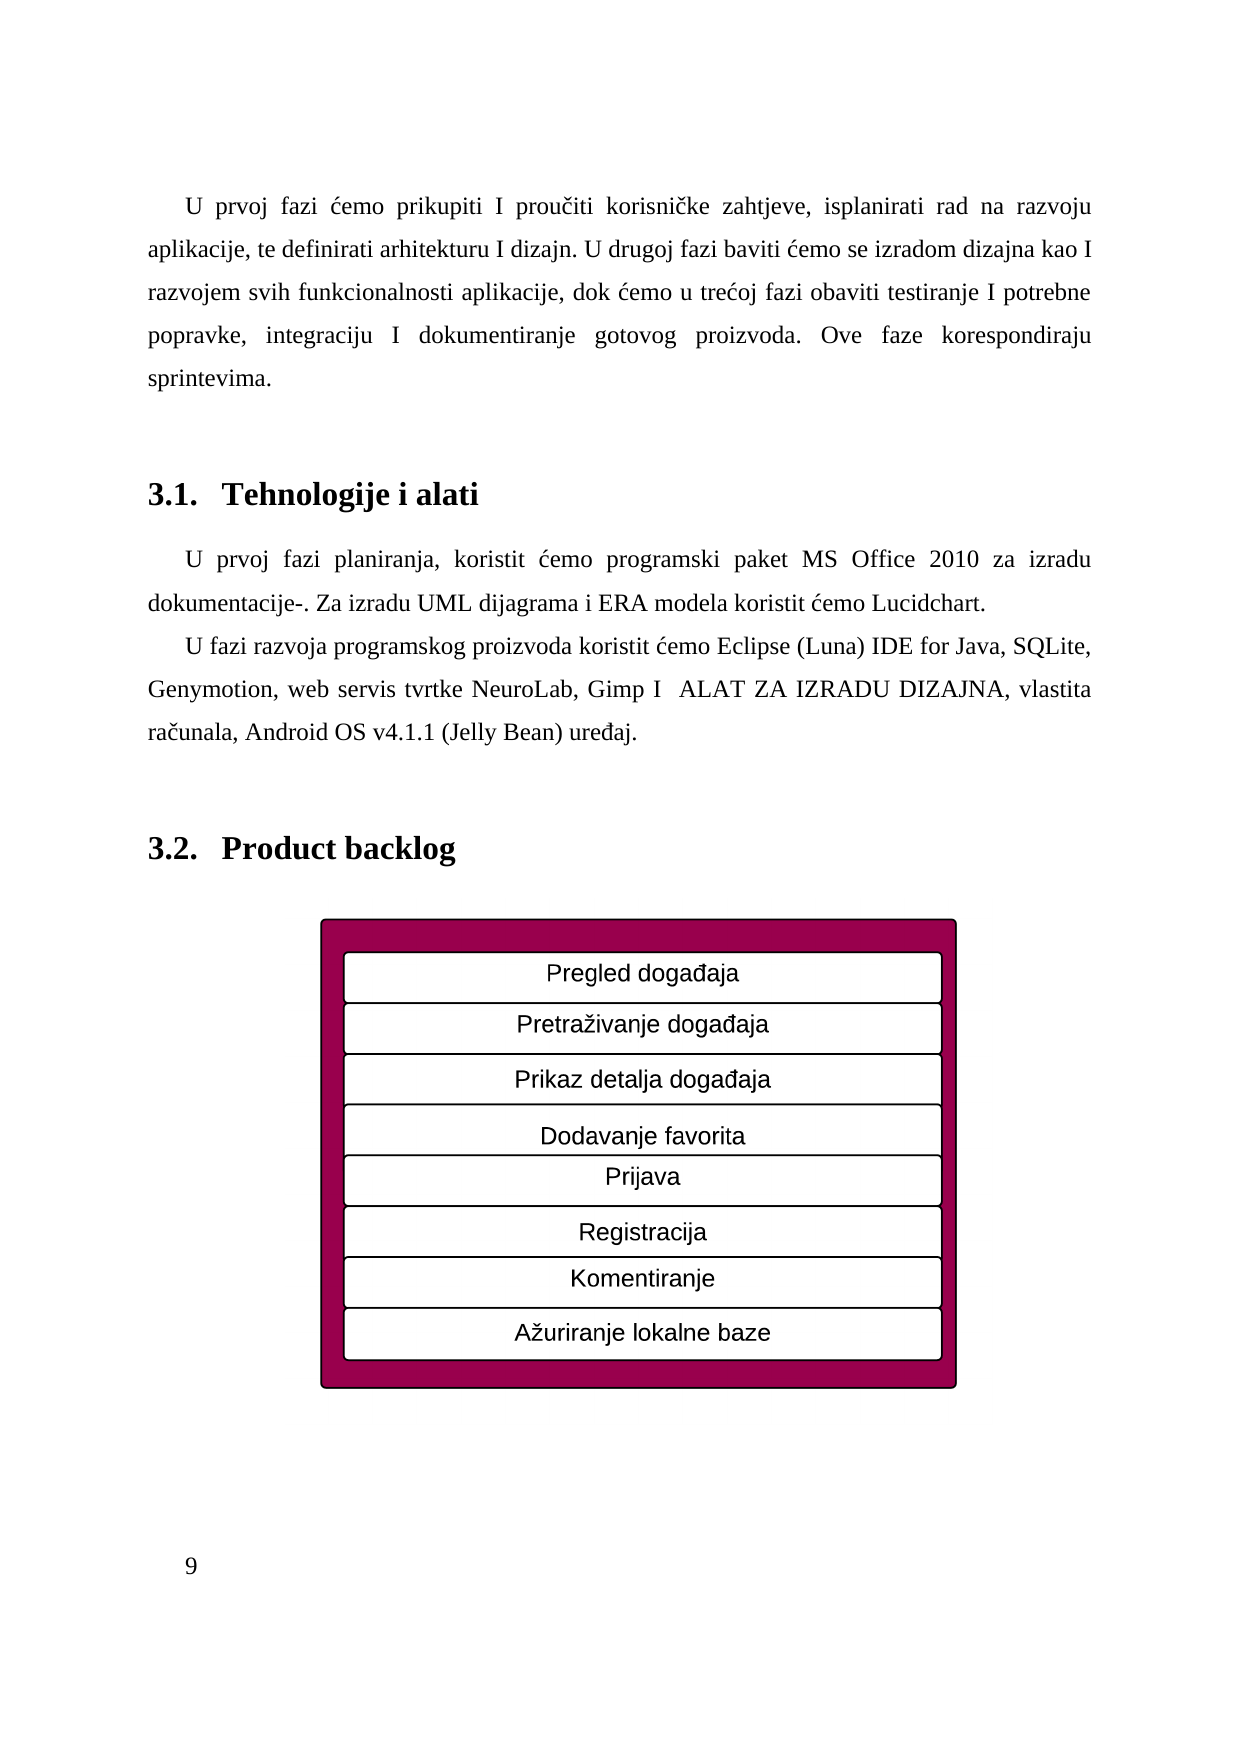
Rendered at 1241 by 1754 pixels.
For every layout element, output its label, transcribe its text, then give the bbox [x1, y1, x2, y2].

picture [285, 898, 993, 1425]
text Product backlog [148, 828, 1093, 867]
text Tehnologije i alati [148, 474, 1093, 513]
text U prvoj fazi ćemo prikupiti I proučiti korisničke zahtjeve, isplanirati rad na razvoju aplikacije, te definirati arhitekturu I dizajn. U drugoj fazi baviti ćemo se izradom dizajna kao I razvojem svih funkcionalnosti aplikacije, dok ćemo u trećoj fazi obaviti testiranje I potrebne popravke, integraciju I dokumentiranje gotovog proizvoda. Ove faze korespondiraju sprintevima. [148, 191, 1093, 392]
text U prvoj fazi planiranja, koristit ćemo programski paket MS Office 2010 za izradu dokumentacije-. Za izradu UML dijagrama i ERA modela koristit ćemo Lucidchart. [148, 544, 1093, 616]
text U fazi razvoja programskog proizvoda koristit ćemo Eclipse (Luna) IDE for Java, SQLite, Genymotion, web servis tvrtke NeuroLab, Gimp I ALAT ZA IZRADU DIZAJNA, vlastita računala, Android OS v4.1.1 (Jelly Bean) uređaj. [148, 631, 1093, 746]
